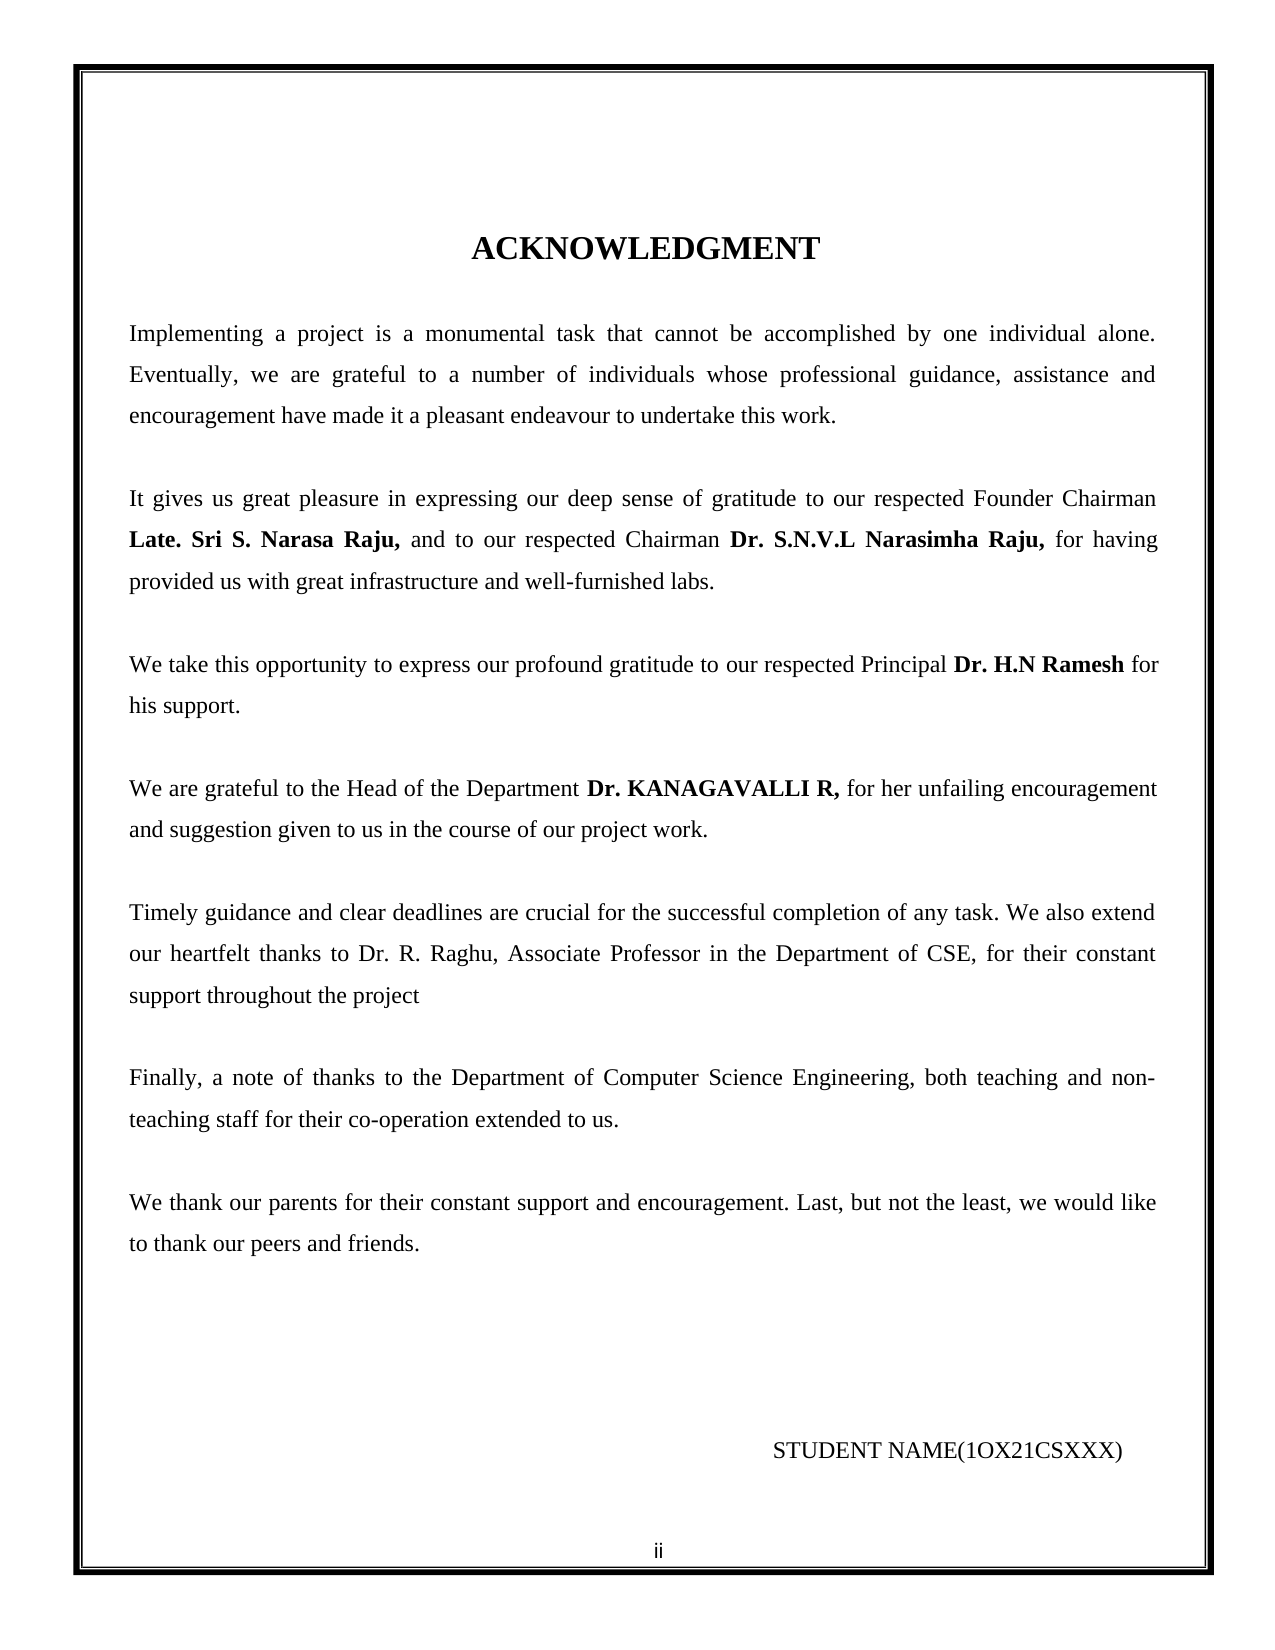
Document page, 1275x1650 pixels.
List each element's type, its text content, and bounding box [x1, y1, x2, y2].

text STUDENT NAME(1OX21CSXXX) [773, 1436, 1172, 1463]
text It gives us great pleasure in expressing our deep sense of gratitude to our respected Founder Chairman Late. Sri S. Narasa Raju, and to our respected Chairman Dr. S.N.V.L Narasimha Raju, for having provided us with great infrastructure and well-furnished labs. [129, 484, 1158, 595]
text We thank our parents for their constant support and encouragement. Last, but not the least, we would like to thank our peers and friends. [129, 1187, 1158, 1257]
text Timely guidance and clear deadlines are crucial for the successful completion of any task. We also extend our heartfelt thanks to Dr. R. Raghu, Associate Professor in the Department of CSE, for their constant support throughout the project [129, 898, 1158, 1008]
text We take this opportunity to express our profound gratitude to our respected Principal Dr. H.N Ramesh for his support. [129, 650, 1159, 719]
text We are grateful to the Head of the Department Dr. KANAGAVALLI R, for her unfailing encouragement and suggestion given to us in the course of our project work. [129, 774, 1158, 843]
text Finally, a note of thanks to the Department of Computer Science Engineering, both teaching and non- teaching staff for their co-operation extended to us. [129, 1063, 1158, 1133]
text Implementing a project is a monumental task that cannot be accomplished by one individual alone. Eventually, we are grateful to a number of individuals whose professional guidance, assistance and encouragement have made it a pleasant endeavour to undertake this work. [129, 319, 1157, 429]
text ACKNOWLEDGMENT [120, 228, 1172, 267]
